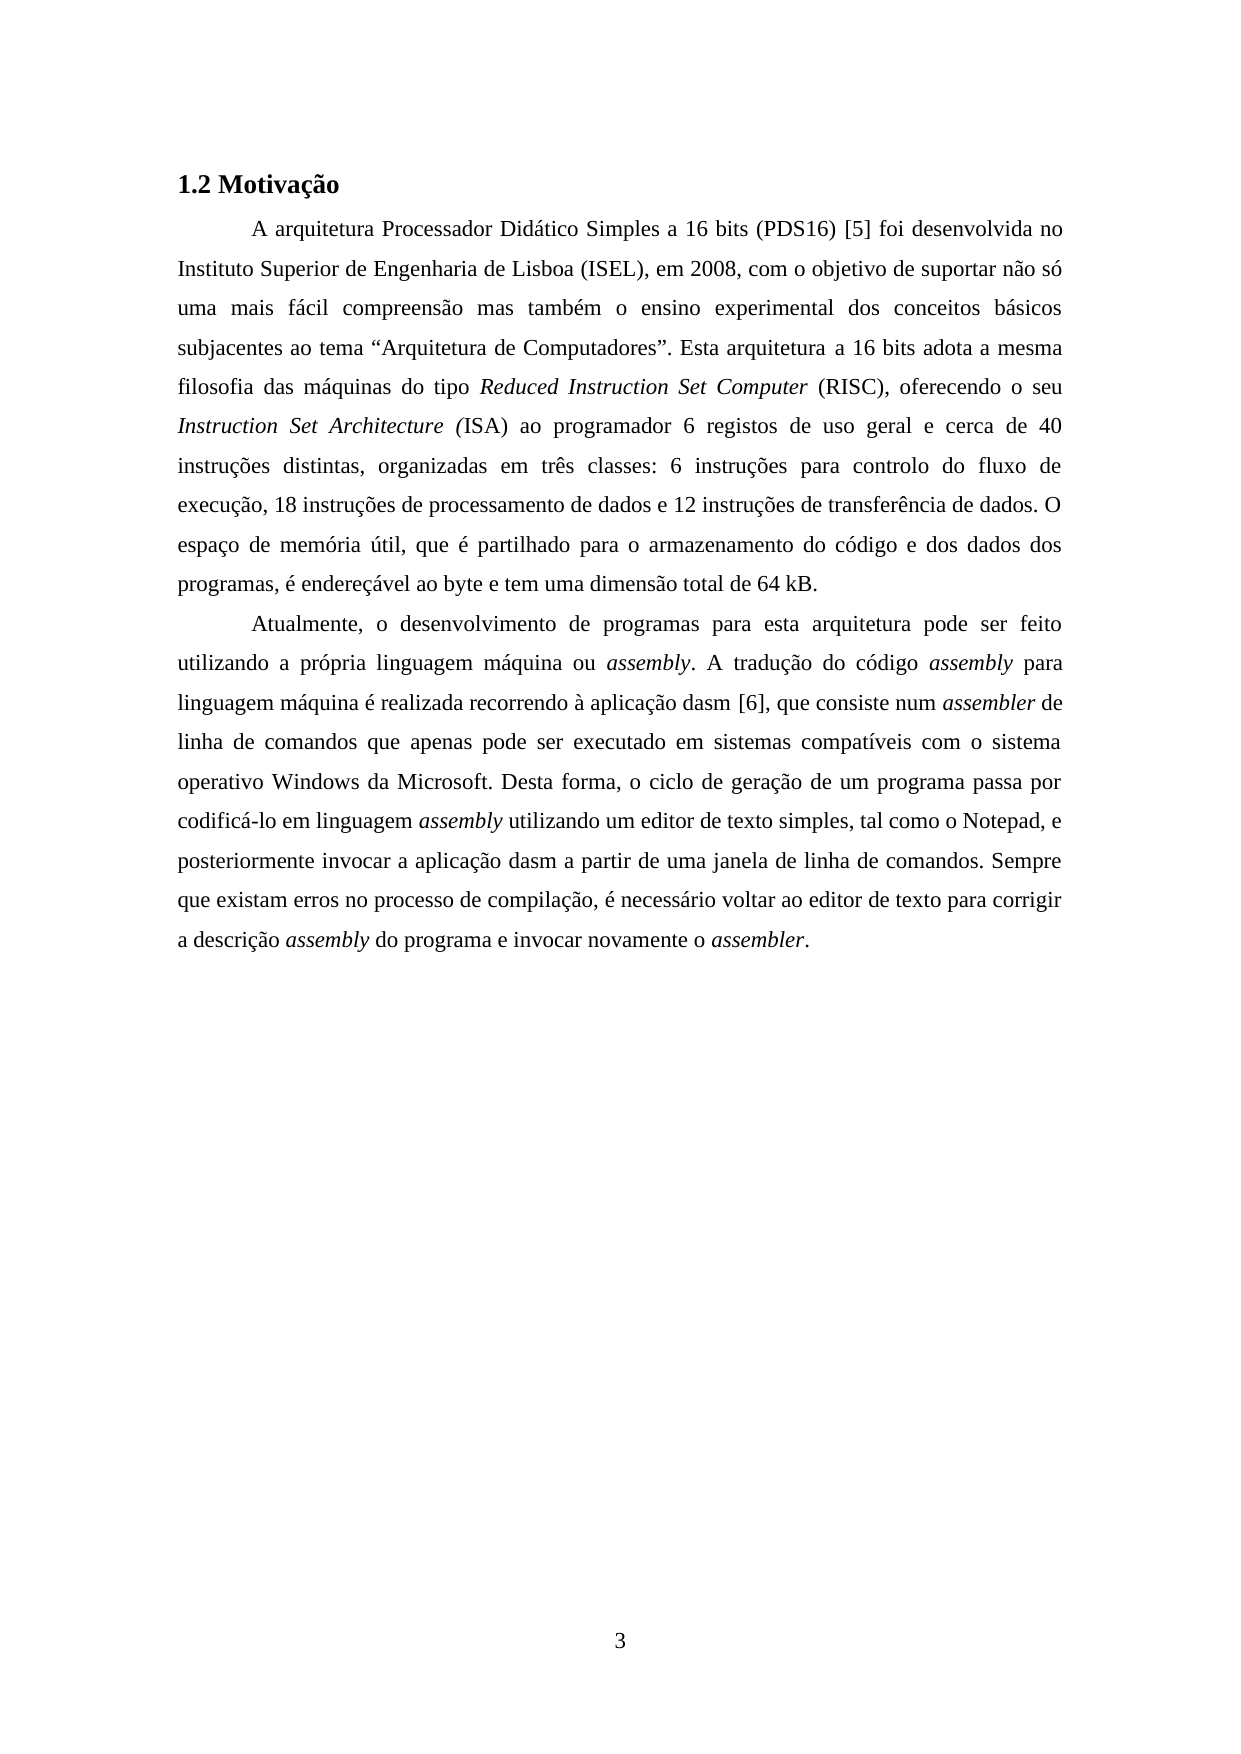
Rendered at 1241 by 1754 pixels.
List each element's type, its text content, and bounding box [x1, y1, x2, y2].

subtitle Motivação [177, 168, 1063, 199]
text A arquitetura Processador Didático Simples a 16 bits (PDS16) foi desenvolvida no Instituto Superior de Engenharia de Lisboa (ISEL), em 2008, com o objetivo de suportar não só uma mais fácil compreensão mas também o ensino experimental dos conceitos básicos subjacentes ao tema “Arquitetura de Computadores”. Esta arquitetura a 16 bits adota a mesma filosofia das máquinas do tipo Reduced Instruction Set Computer (RISC), oferecendo o seu Instruction Set Architecture (ISA) ao programador 6 registos de uso geral e cerca de 40 instruções distintas, organizadas em três classes: 6 instruções para controlo do fluxo de execução, 18 instruções de processamento de dados e 12 instruções de transferência de dados. O espaço de memória útil, que é partilhado para o armazenamento do código e dos dados dos programas, é endereçável ao byte e tem uma dimensão total de 64 kB. [177, 215, 1063, 597]
text Atualmente, o desenvolvimento de programas para esta arquitetura pode ser feito utilizando a própria linguagem máquina ou assembly. A tradução do código assembly para linguagem máquina é realizada recorrendo à aplicação dasm, que consiste num assembler de linha de comandos que apenas pode ser executado em sistemas compatíveis com o sistema operativo Windows da Microsoft. Desta forma, o ciclo de geração de um programa passa por codificá-lo em linguagem assembly utilizando um editor de texto simples, tal como o Notepad, e posteriormente invocar a aplicação dasm a partir de uma janela de linha de comandos. Sempre que existam erros no processo de compilação, é necessário voltar ao editor de texto para corrigir a descrição assembly do programa e invocar novamente o assembler. [177, 610, 1063, 952]
